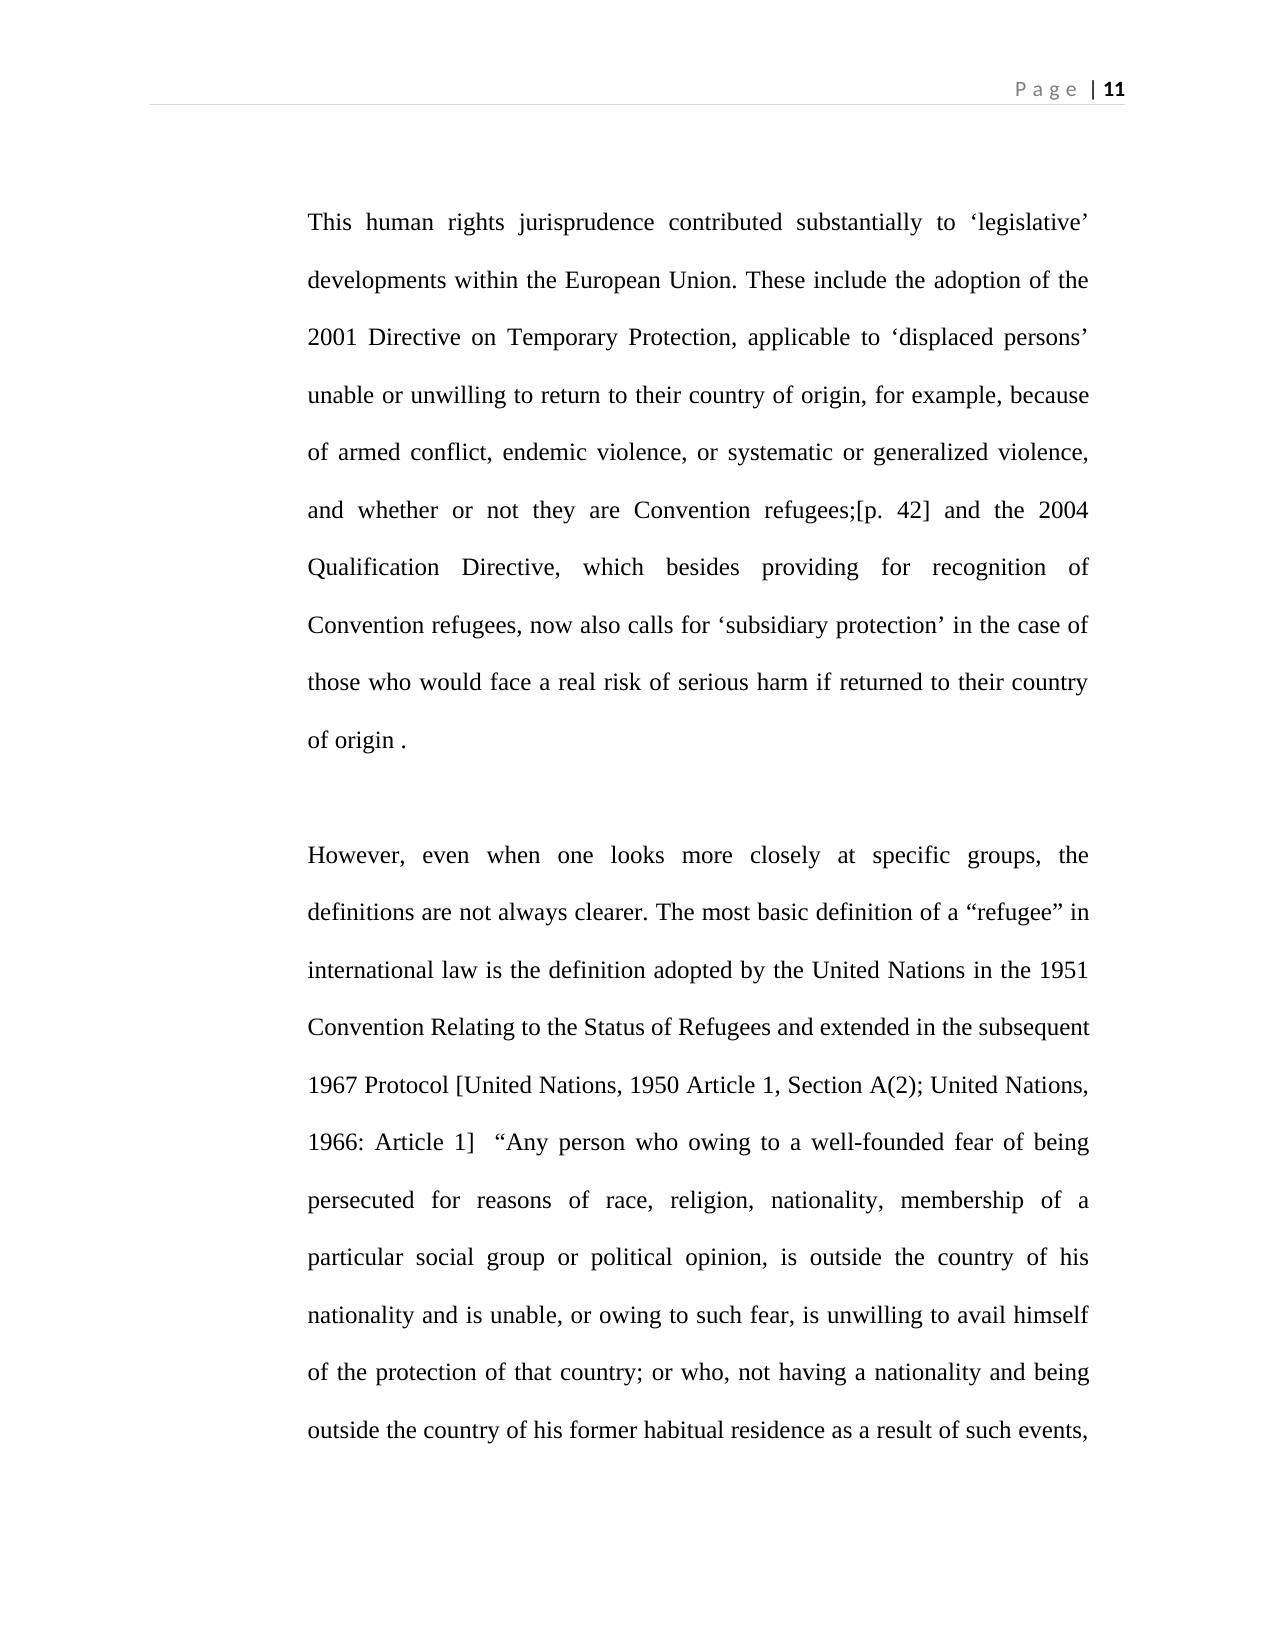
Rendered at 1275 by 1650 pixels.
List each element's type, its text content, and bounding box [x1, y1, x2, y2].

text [307, 840, 1090, 1444]
text This human rights jurisprudence contributed substantially to ‘legislative’ developments within the European Union. These include the adoption of the 2001 Directive on Temporary Protection, applicable to ‘displaced persons’ unable or unwilling to return to their country of origin, for example, because of armed conflict, endemic violence, or systematic or generalized violence, and whether or not they are Convention refugees;[p. 42] and the 2004 Qualification Directive, which besides providing for recognition of Convention refugees, now also calls for ‘subsidiary protection’ in the case of those who would face a real risk of serious harm if returned to their country of origin . [307, 207, 1090, 754]
